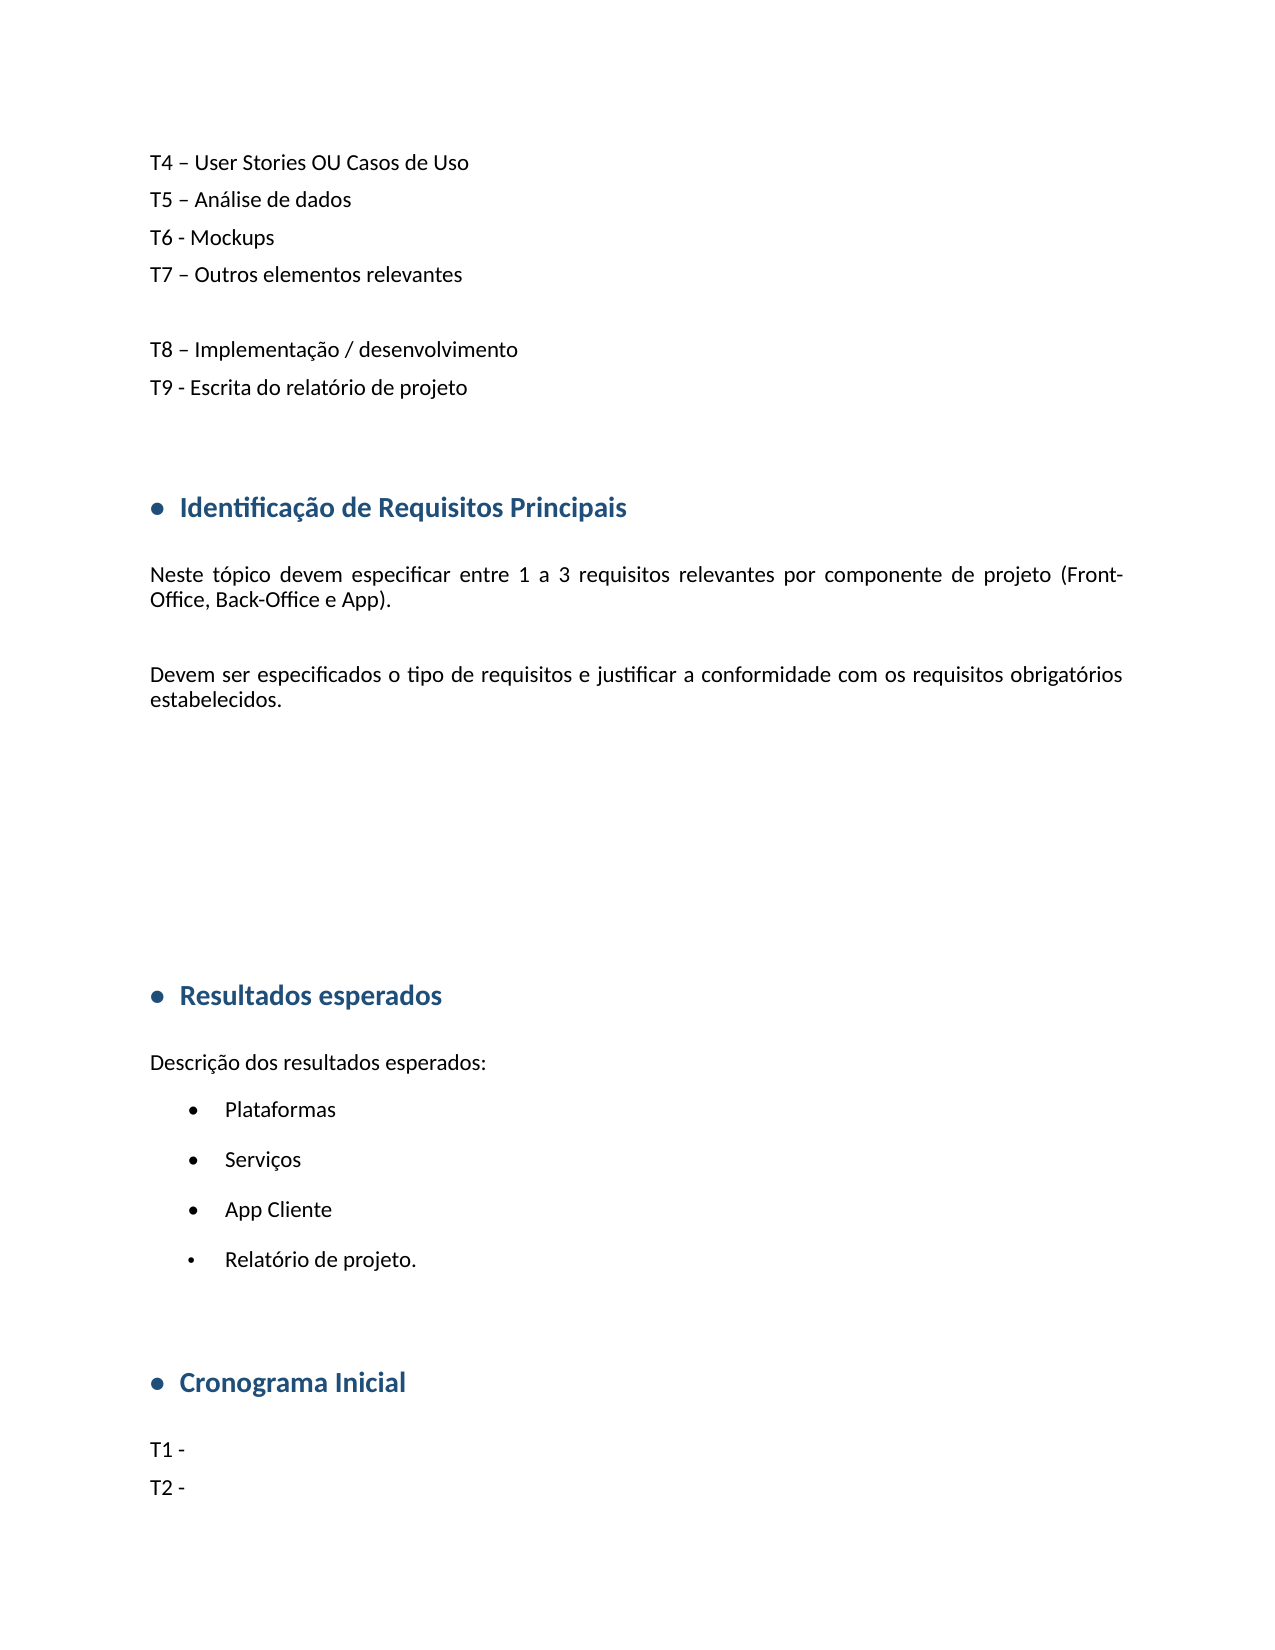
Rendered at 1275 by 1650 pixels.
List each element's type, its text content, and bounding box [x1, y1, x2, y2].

list Serviços [187, 1137, 1125, 1175]
list Resultados esperados [150, 975, 1125, 1012]
text T8 – Implementação / desenvolvimento [150, 337, 1125, 362]
list Plataformas [187, 1087, 1125, 1125]
text T6 - Mockups [150, 225, 1125, 250]
list Identificação de Requisitos Principais [150, 487, 1125, 525]
text Neste tópico devem especificar entre 1 a 3 requisitos relevantes por componente de projeto (Front-Office, Back-Office e App). [150, 562, 1125, 612]
text T4 – User Stories OU Casos de Uso [150, 150, 1125, 175]
text T1 - [150, 1437, 1125, 1462]
list App Cliente [187, 1187, 1125, 1225]
text T9 - Escrita do relatório de projeto [150, 375, 1125, 400]
list Relatório de projeto. [187, 1237, 1125, 1275]
text T2 - [150, 1475, 1125, 1500]
text Devem ser especificados o tipo de requisitos e justificar a conformidade com os requisitos obrigatórios estabelecidos. [150, 662, 1125, 712]
text T7 – Outros elementos relevantes [150, 262, 1125, 287]
text T5 – Análise de dados [150, 187, 1125, 212]
list Cronograma Inicial [150, 1362, 1125, 1400]
text Descrição dos resultados esperados: [150, 1050, 1125, 1075]
